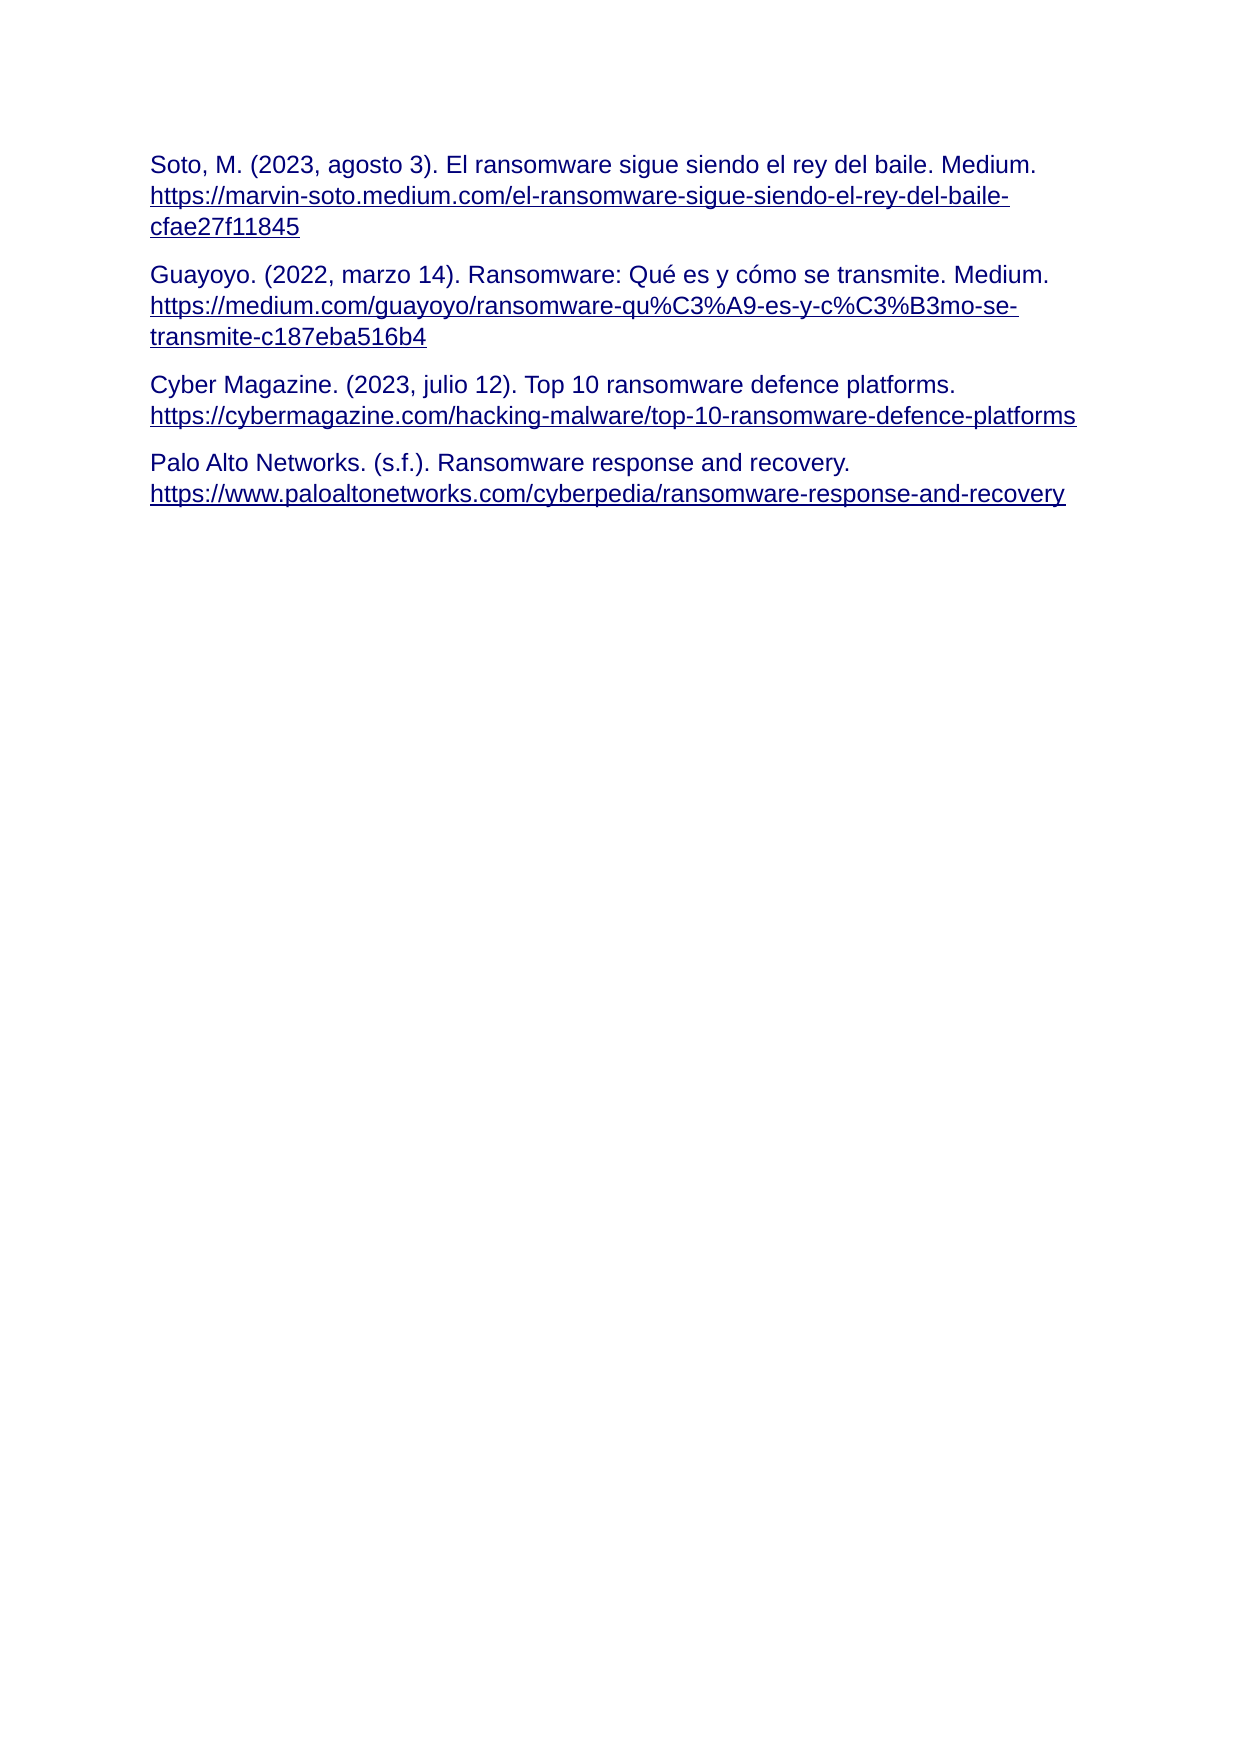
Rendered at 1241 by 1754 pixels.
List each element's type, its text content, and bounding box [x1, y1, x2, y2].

text Guayoyo. (2022, marzo 14). Ransomware: Qué es y cómo se transmite. Medium. https://medium.com/guayoyo/ransomware-qu%C3%A9-es-y-c%C3%B3mo-se-transmite-c187eba516b4 [150, 260, 1090, 351]
text Palo Alto Networks. (s.f.). Ransomware response and recovery. https://www.paloaltonetworks.com/cyberpedia/ransomware-response-and-recovery [150, 448, 1090, 508]
text Soto, M. (2023, agosto 3). El ransomware sigue siendo el rey del baile. Medium. https://marvin-soto.medium.com/el-ransomware-sigue-siendo-el-rey-del-baile-cfae27f11845 [150, 150, 1090, 241]
text Cyber Magazine. (2023, julio 12). Top 10 ransomware defence platforms. https://cybermagazine.com/hacking-malware/top-10-ransomware-defence-platforms [150, 369, 1090, 429]
